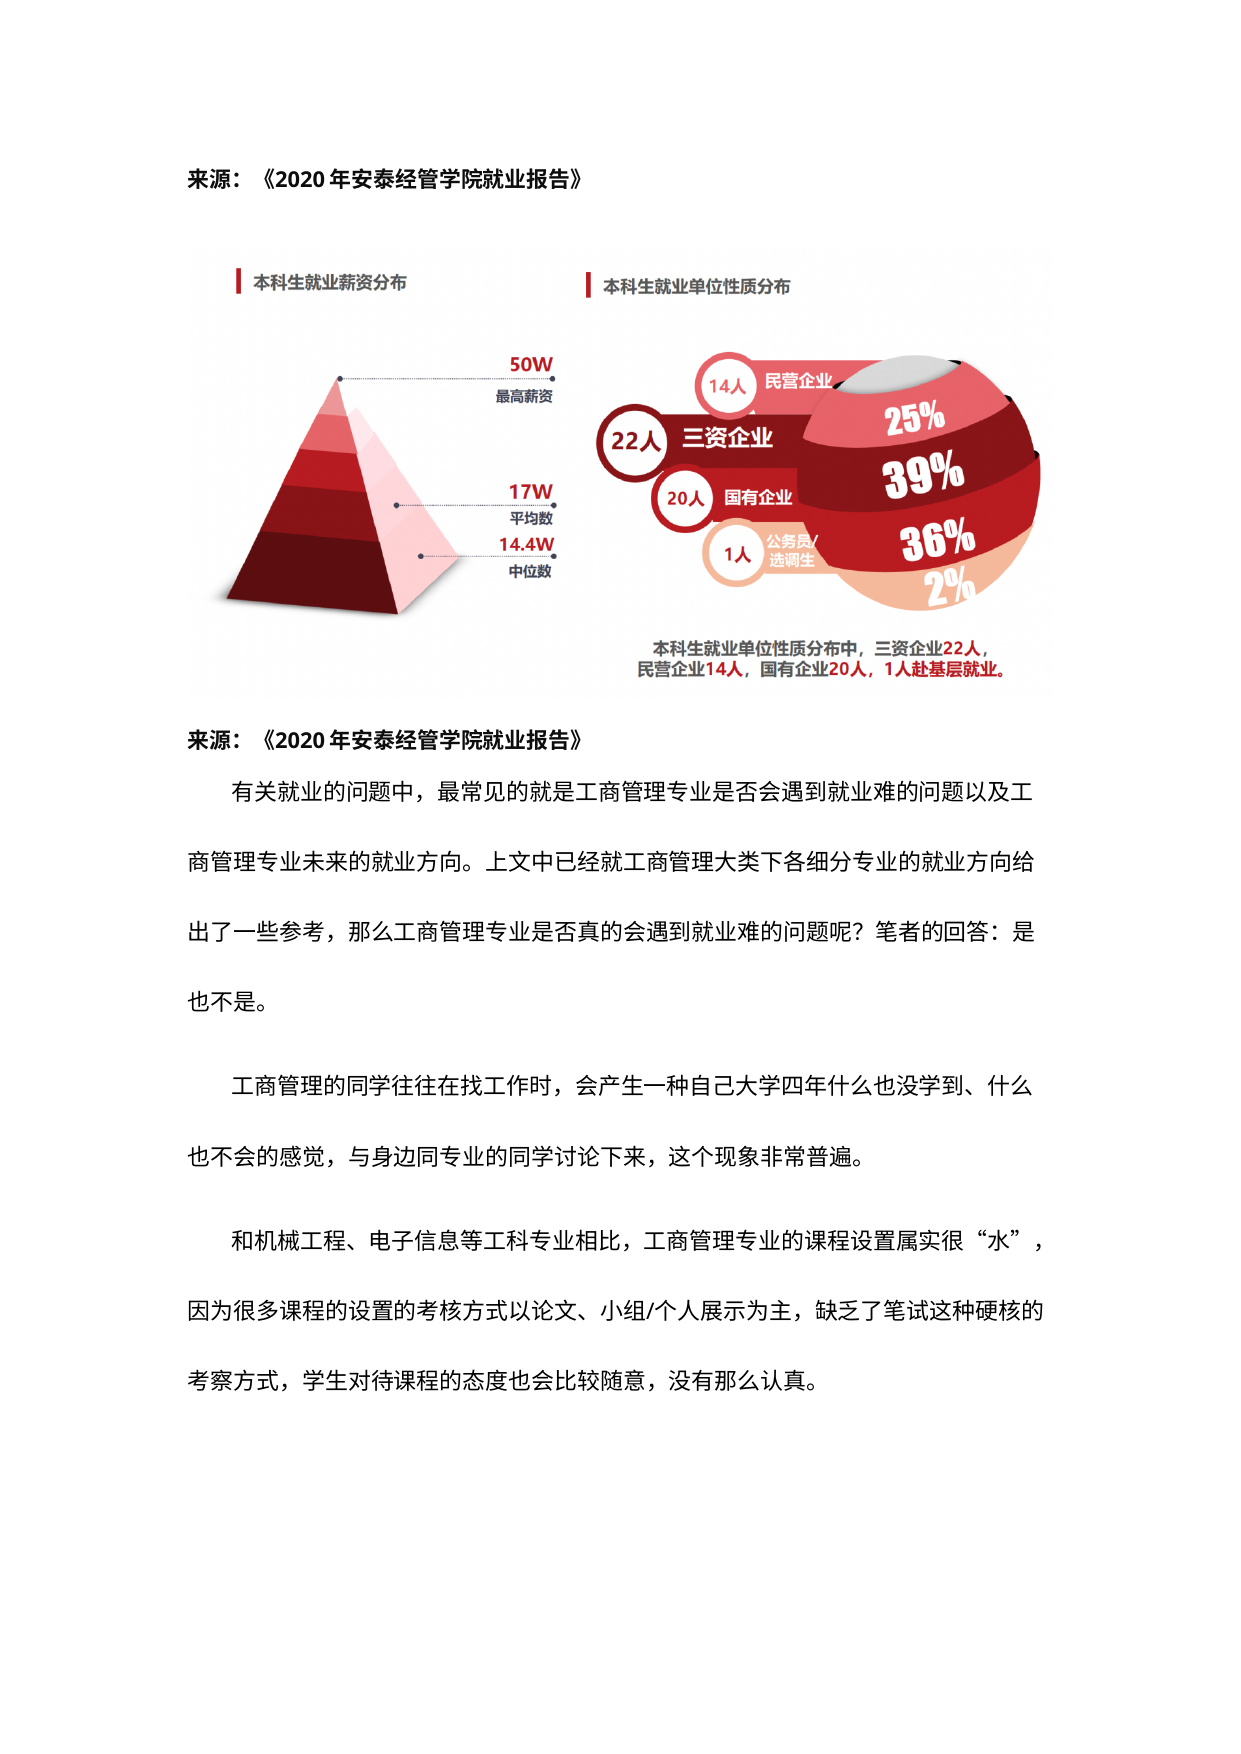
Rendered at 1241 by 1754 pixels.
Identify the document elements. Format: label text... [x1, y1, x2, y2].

subtitle 来源：《2020年安泰经管学院就业报告》 [187, 162, 1053, 194]
text 和机械工程、电子信息等工科专业相比，工商管理专业的课程设置属实很“水”，因为很多课程的设置的考核方式以论文、小组/个人展示为主，缺乏了笔试这种硬核的考察方式，学生对待课程的态度也会比较随意，没有那么认真。 [187, 1207, 1053, 1412]
picture [187, 248, 1053, 699]
text 工商管理的同学往往在找工作时，会产生一种自己大学四年什么也没学到、什么也不会的感觉，与身边同专业的同学讨论下来，这个现象非常普遍。 [187, 1052, 1053, 1187]
text 有关就业的问题中，最常见的就是工商管理专业是否会遇到就业难的问题以及工商管理专业未来的就业方向。上文中已经就工商管理大类下各细分专业的就业方向给出了一些参考，那么工商管理专业是否真的会遇到就业难的问题呢？笔者的回答：是也不是。 [187, 758, 1053, 1033]
subtitle 来源：《2020年安泰经管学院就业报告》 [187, 723, 1053, 755]
